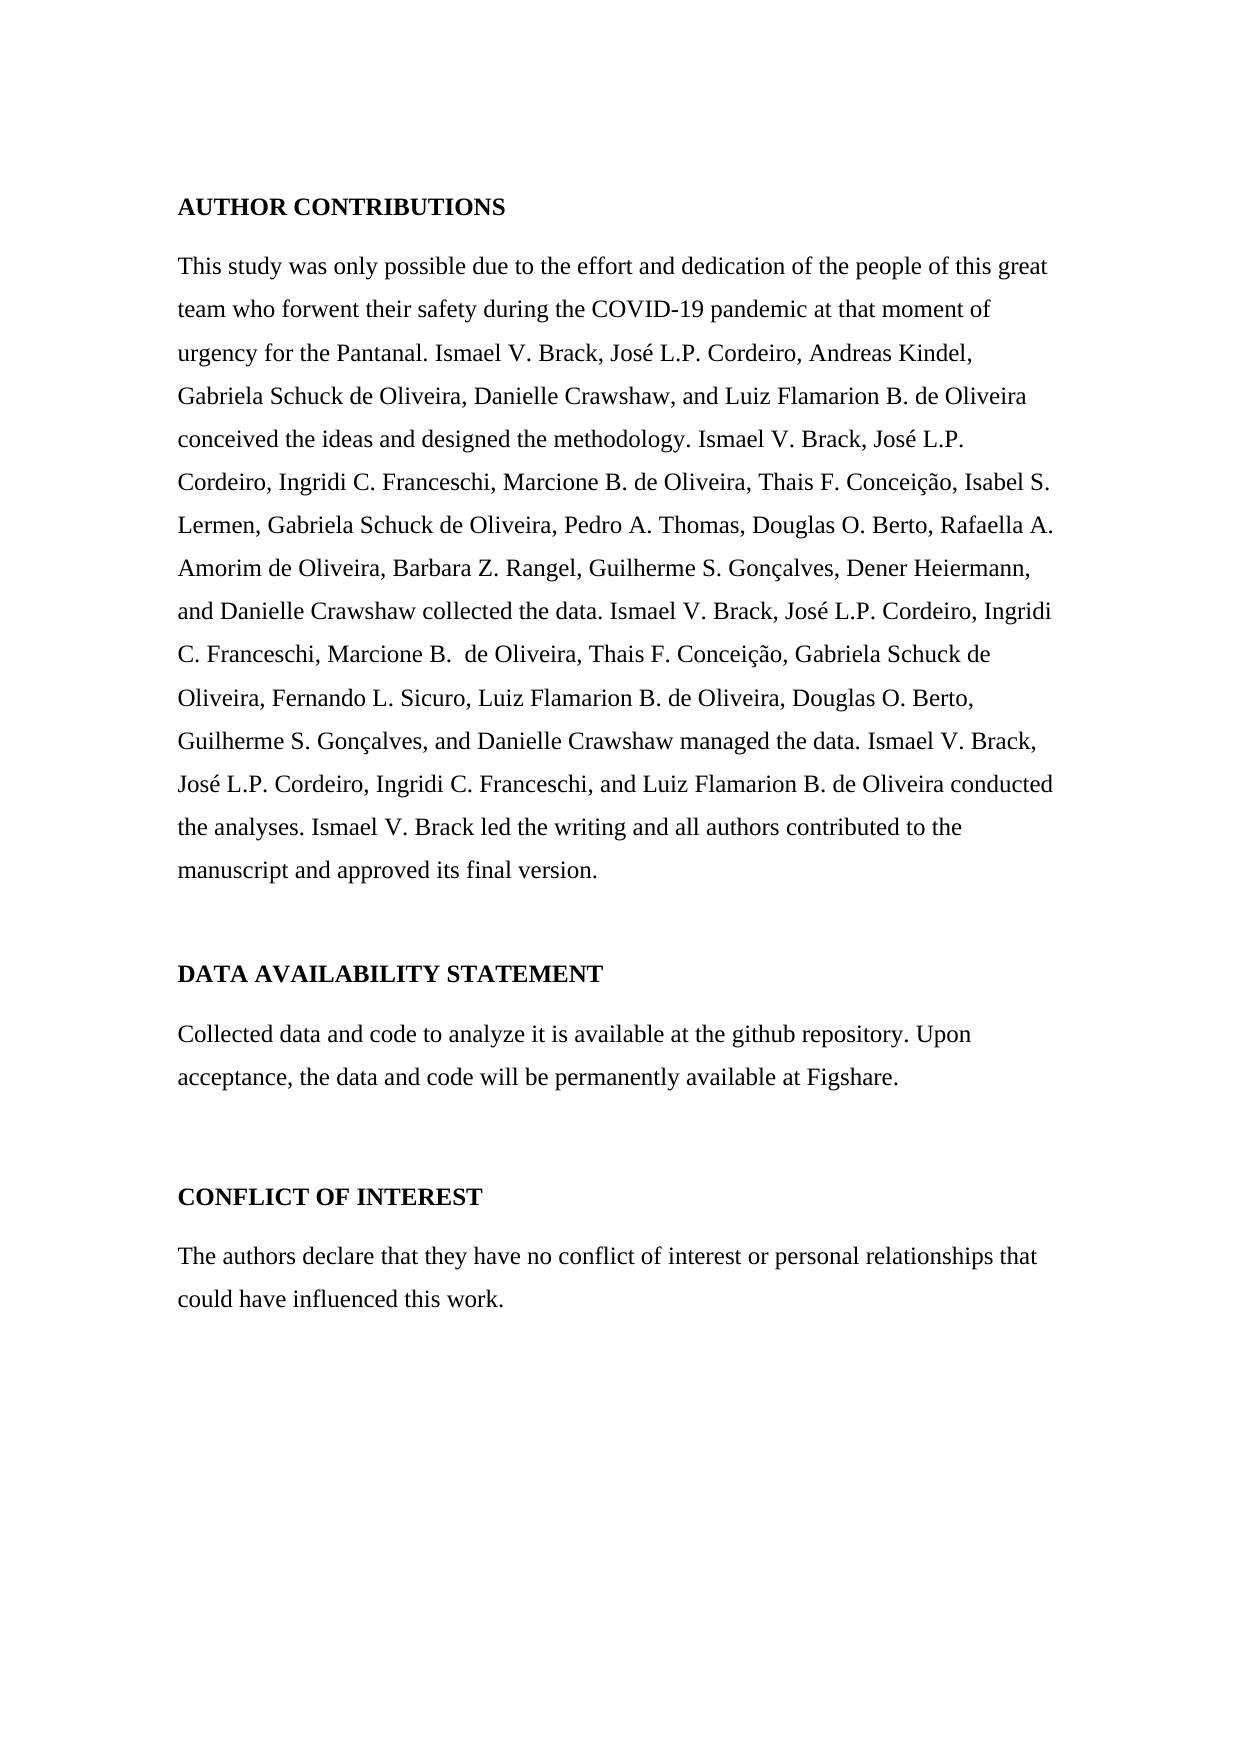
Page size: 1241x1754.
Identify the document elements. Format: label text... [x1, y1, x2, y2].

text CONFLICT OF INTEREST [177, 1182, 1063, 1210]
text Collected data and code to analyze it is available at the github repository. Upon acceptance, the data and code will be permanently available at Figshare. [177, 1019, 1063, 1091]
text The authors declare that they have no conflict of interest or personal relationships that could have influenced this work. [177, 1241, 1063, 1313]
text DATA AVAILABILITY STATEMENT [177, 959, 1063, 988]
text AUTHOR CONTRIBUTIONS [177, 192, 1063, 220]
text This study was only possible due to the effort and dedication of the people of this great team who forwent their safety during the COVID-19 pandemic at that moment of urgency for the Pantanal. Ismael V. Brack, José L.P. Cordeiro, Andreas Kindel, Gabriela Schuck de Oliveira, Danielle Crawshaw, and Luiz Flamarion B. de Oliveira conceived the ideas and designed the methodology. Ismael V. Brack, José L.P. Cordeiro, Ingridi C. Franceschi, Marcione B. de Oliveira, Thais F. Conceição, Isabel S. Lermen, Gabriela Schuck de Oliveira, Pedro A. Thomas, Douglas O. Berto, Rafaella A. Amorim de Oliveira, Barbara Z. Rangel, Guilherme S. Gonçalves, Dener Heiermann, and Danielle Crawshaw collected the data. Ismael V. Brack, José L.P. Cordeiro, Ingridi C. Franceschi, Marcione B. de Oliveira, Thais F. Conceição, Gabriela Schuck de Oliveira, Fernando L. Sicuro, Luiz Flamarion B. de Oliveira, Douglas O. Berto, Guilherme S. Gonçalves, and Danielle Crawshaw managed the data. Ismael V. Brack, José L.P. Cordeiro, Ingridi C. Franceschi, and Luiz Flamarion B. de Oliveira conducted the analyses. Ismael V. Brack led the writing and all authors contributed to the manuscript and approved its final version. [177, 251, 1063, 884]
